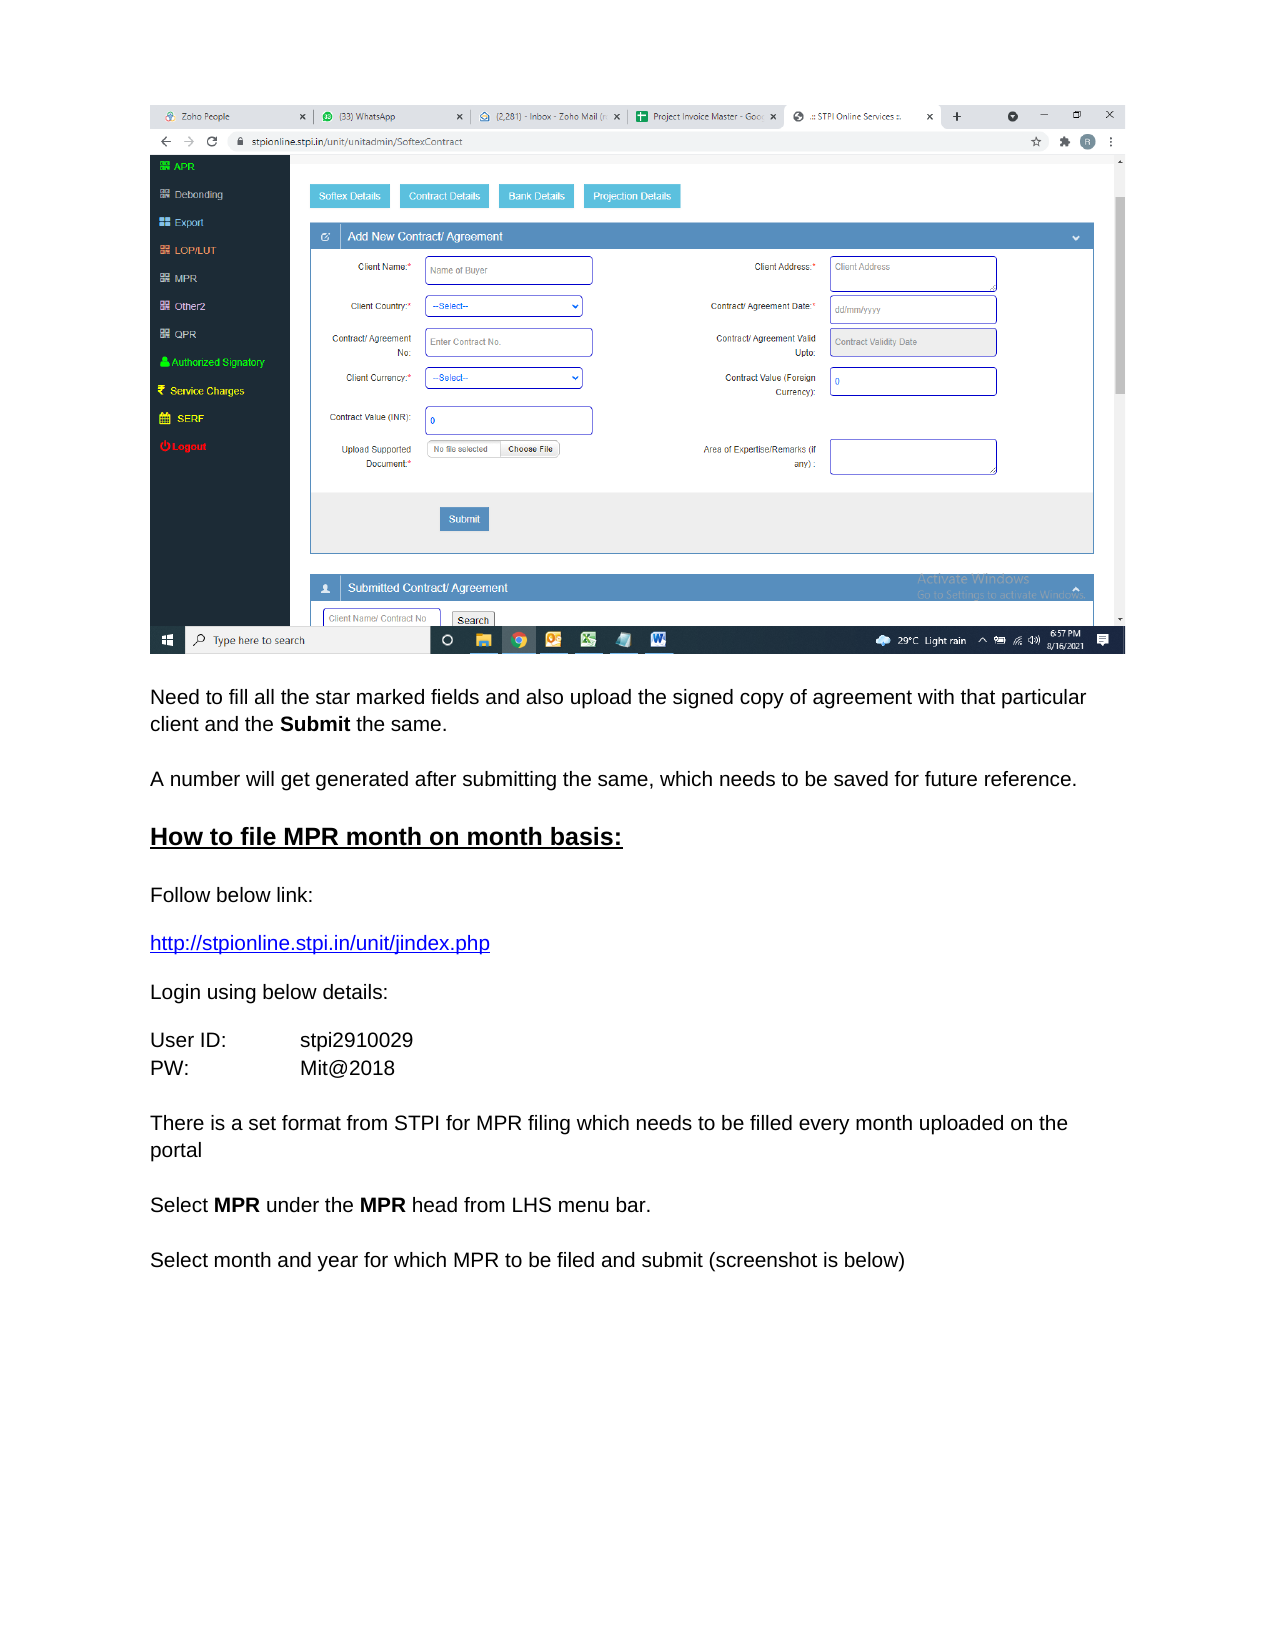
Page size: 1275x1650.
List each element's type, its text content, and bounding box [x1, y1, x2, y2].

text Follow below link: [150, 883, 1125, 907]
text PW: Mit@2018 [150, 1055, 1125, 1079]
text Need to fill all the star marked fields and also upload the signed copy of agreement with that particular client and the Submit the same. [150, 685, 1125, 736]
text Select month and year for which MPR to be filed and submit (screenshot is below) [150, 1248, 1125, 1272]
text Select MPR under the MPR head from LHS menu bar. [150, 1193, 1125, 1217]
text http://stpionline.stpi.in/unit/jindex.php [150, 931, 1125, 955]
picture [150, 105, 1125, 654]
text User ID: stpi2910029 [150, 1028, 1125, 1052]
text How to file MPR month on month basis: [150, 822, 1125, 851]
text There is a set format from STPI for MPR filing which needs to be filled every month uploaded on the portal [150, 1110, 1125, 1162]
text Login using below details: [150, 979, 1125, 1003]
text A number will get generated after submitting the same, which needs to be saved for future reference. [150, 767, 1125, 791]
